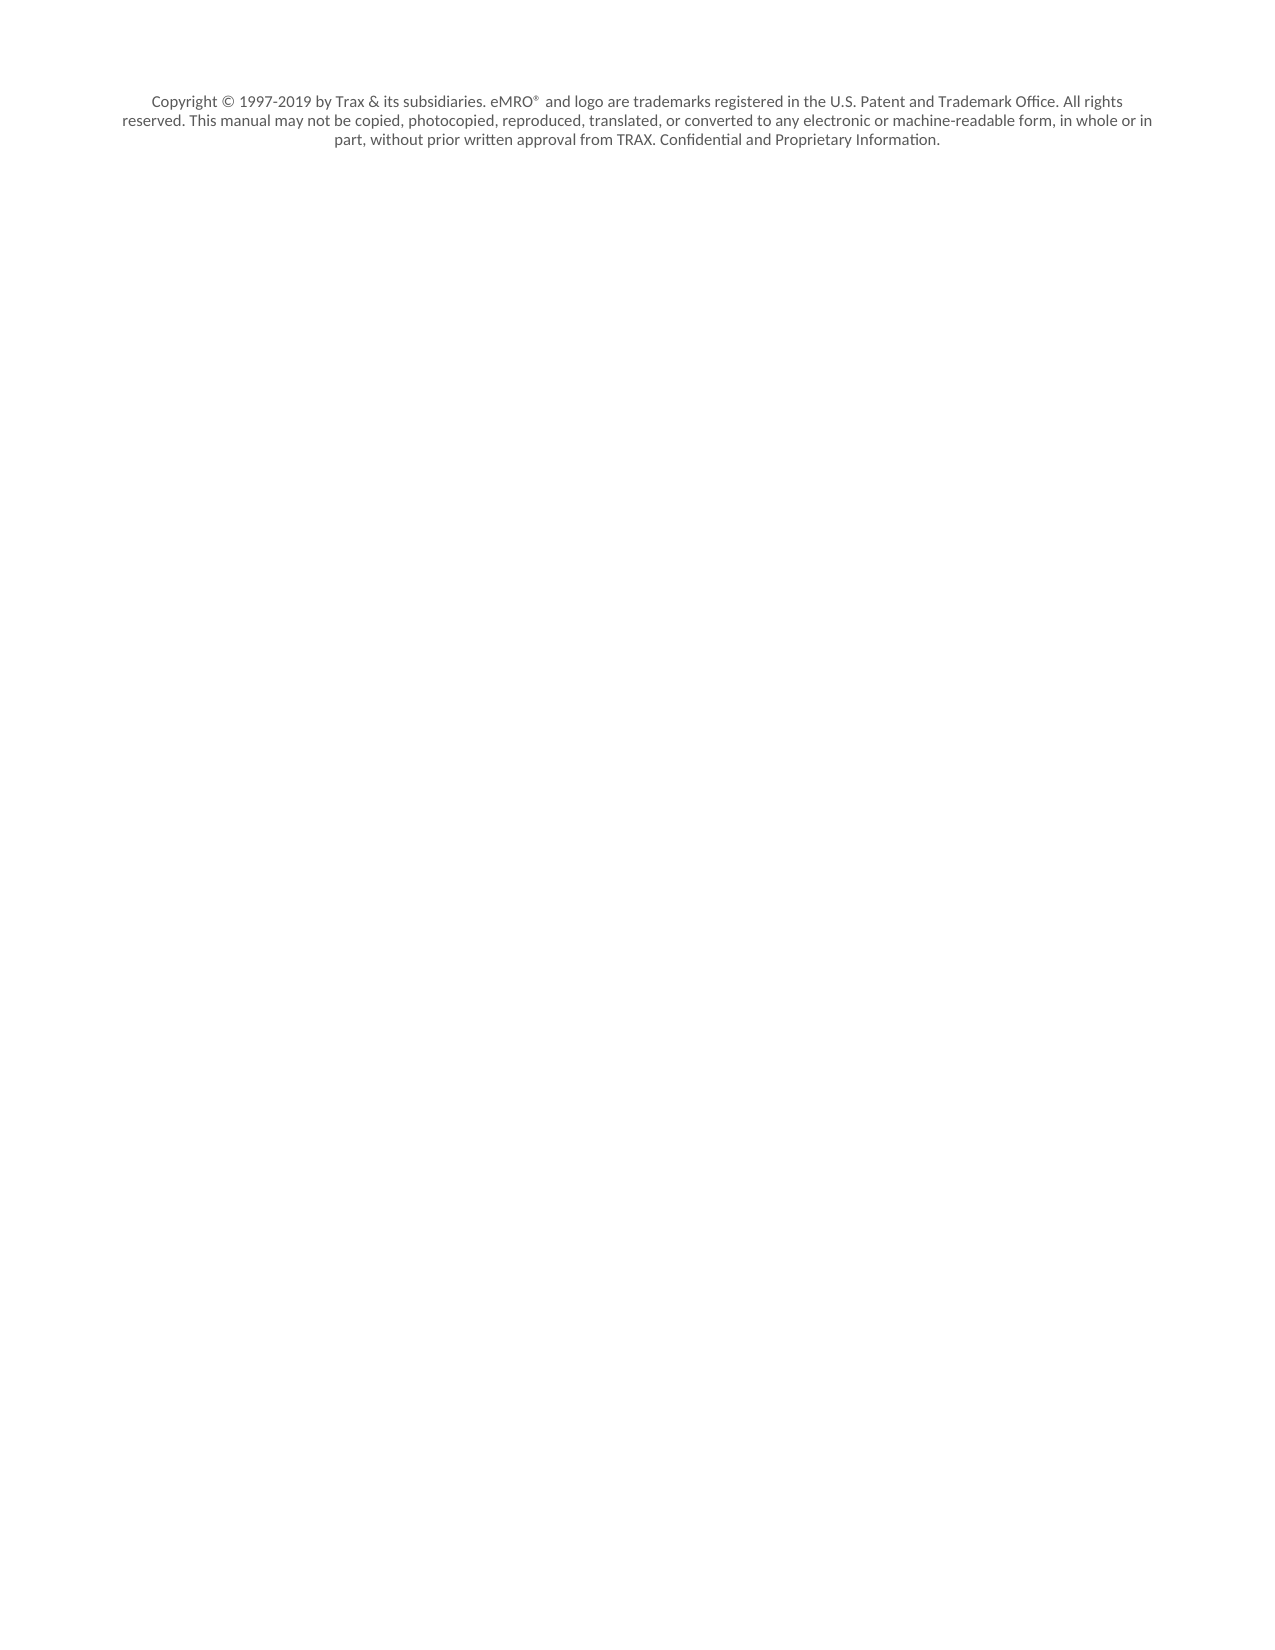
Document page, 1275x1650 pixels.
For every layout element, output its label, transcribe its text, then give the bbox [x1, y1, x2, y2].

text Copyright © 1997-2019 by Trax & its subsidiaries. eMRO® and logo are trademarks registered in the U.S. Patent and Trademark Office. All rights reserved. This manual may not be copied, photocopied, reproduced, translated, or converted to any electronic or machine-readable form, in whole or in part, without prior written approval from TRAX. Confidential and Proprietary Information. [121, 93, 1154, 150]
